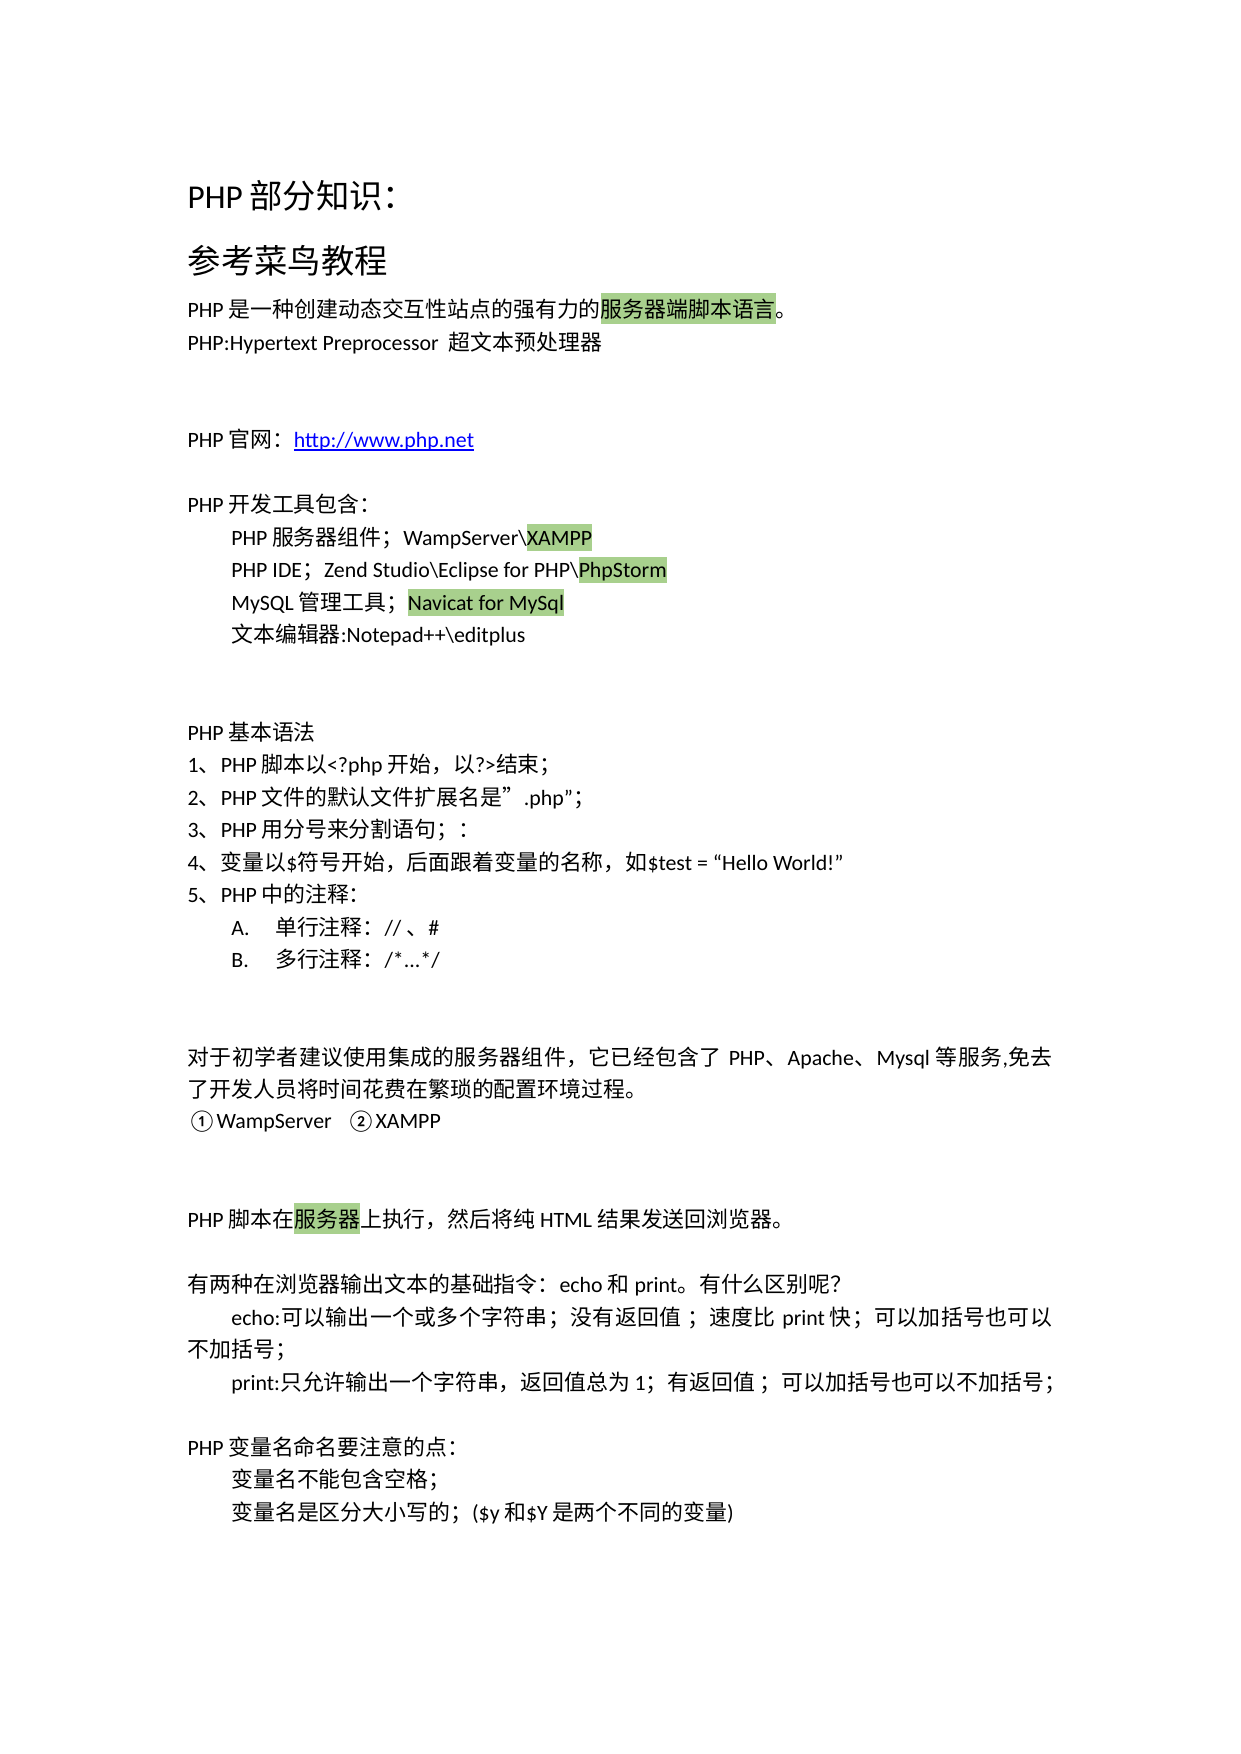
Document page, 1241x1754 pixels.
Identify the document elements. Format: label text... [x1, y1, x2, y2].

text ①WampServer ②XAMPP [187, 1104, 1053, 1137]
text PHP 脚本在服务器上执行，然后将纯 HTML 结果发送回浏览器。 [187, 1202, 1053, 1234]
text 有两种在浏览器输出文本的基础指令：echo 和 print。有什么区别呢？ [187, 1267, 1053, 1299]
text PHP服务器组件；WampServer\XAMPP [187, 519, 1053, 552]
text 对于初学者建议使用集成的服务器组件，它已经包含了 PHP、Apache、Mysql 等服务,免去了开发人员将时间花费在繁琐的配置环境过程。 [187, 1039, 1053, 1104]
list 变量以$符号开始，后面跟着变量的名称，如$test = “Hello World!” [187, 844, 1053, 877]
text 变量名不能包含空格； [187, 1462, 1053, 1494]
list PHP文件的默认文件扩展名是”.php”； [187, 779, 1053, 812]
text PHP开发工具包含： [187, 487, 1053, 519]
text PHP官网：http://www.php.net [187, 422, 1053, 454]
text PHP变量名命名要注意的点： [187, 1429, 1053, 1462]
list 多行注释：/*...*/ [187, 942, 1053, 974]
text PHP IDE；Zend Studio\Eclipse for PHP\PhpStorm [187, 552, 1053, 584]
text PHP部分知识： [187, 162, 1053, 227]
list PHP中的注释： [187, 877, 1053, 909]
text PHP:Hypertext Preprocessor 超文本预处理器 [187, 324, 1053, 357]
text 变量名是区分大小写的；($y和$Y是两个不同的变量) [187, 1494, 1053, 1527]
text MySQL管理工具；Navicat for MySql [187, 584, 1053, 617]
text 参考菜鸟教程 [187, 227, 1053, 292]
text PHP 是一种创建动态交互性站点的强有力的服务器端脚本语言。 [187, 292, 1053, 324]
text 文本编辑器:Notepad++\editplus [187, 617, 1053, 649]
text echo:可以输出一个或多个字符串；没有返回值 ；速度比print快；可以加括号也可以不加括号； [187, 1299, 1053, 1364]
list PHP脚本以<?php 开始，以?>结束； [187, 747, 1053, 779]
list PHP用分号来分割语句；： [187, 812, 1053, 844]
text PHP基本语法 [187, 714, 1053, 747]
list 单行注释：// 、# [187, 909, 1053, 942]
text print:只允许输出一个字符串，返回值总为1；有返回值 ；可以加括号也可以不加括号； [187, 1364, 1053, 1397]
